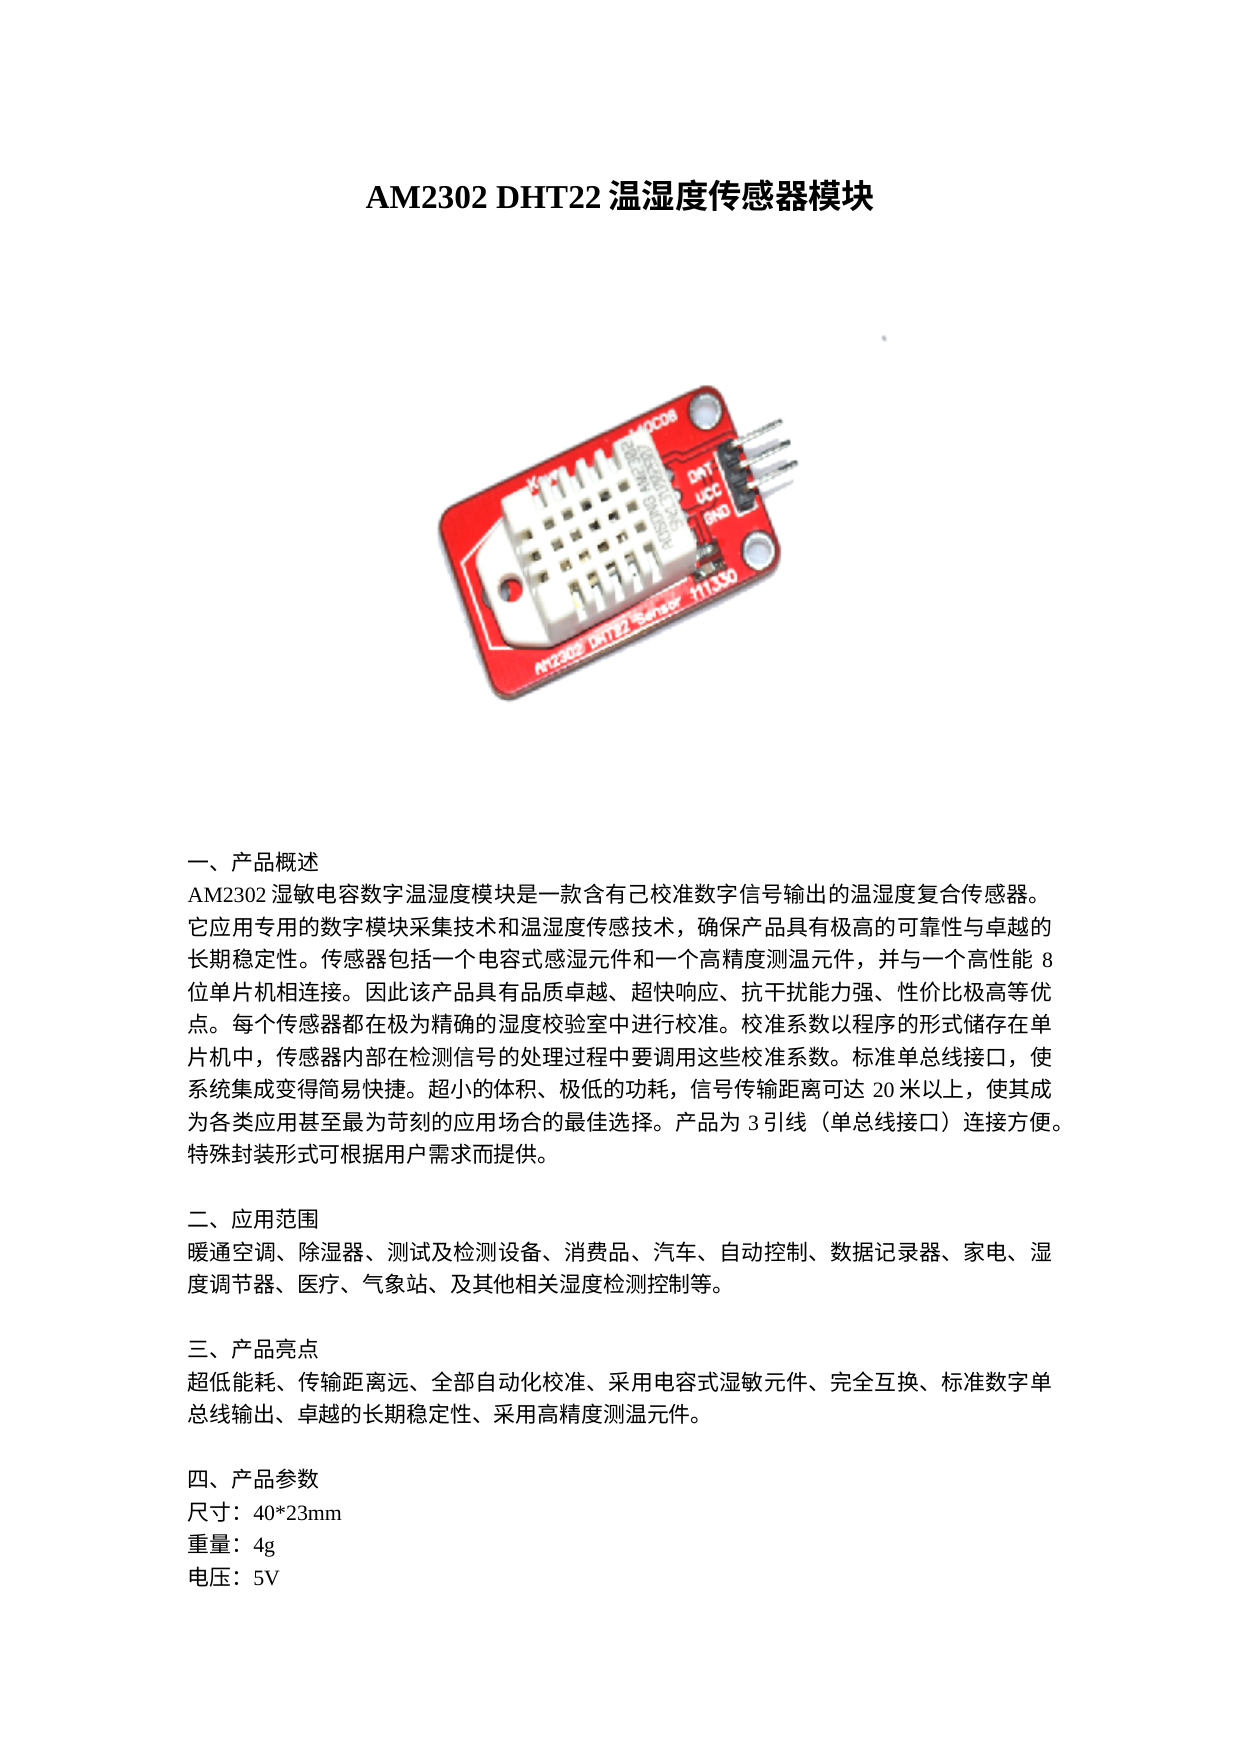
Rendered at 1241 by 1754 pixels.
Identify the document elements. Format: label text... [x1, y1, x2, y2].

picture [288, 227, 952, 827]
text 四、产品参数 [187, 1462, 1053, 1494]
text 尺寸：40*23mm [187, 1494, 1053, 1527]
text 三、产品亮点 [187, 1332, 1053, 1364]
text AM2302 DHT22温湿度传感器模块 [187, 162, 1053, 227]
text 二、应用范围 [187, 1202, 1053, 1234]
text AM2302湿敏电容数字温湿度模块是一款含有己校准数字信号输出的温湿度复合传感器。它应用专用的数字模块采集技术和温湿度传感技术，确保产品具有极高的可靠性与卓越的长期稳定性。传感器包括一个电容式感湿元件和一个高精度测温元件，并与一个高性能8位单片机相连接。因此该产品具有品质卓越、超快响应、抗干扰能力强、性价比极高等优点。每个传感器都在极为精确的湿度校验室中进行校准。校准系数以程序的形式储存在单片机中，传感器内部在检测信号的处理过程中要调用这些校准系数。标准单总线接口，使系统集成变得简易快捷。超小的体积、极低的功耗，信号传输距离可达20米以上，使其成为各类应用甚至最为苛刻的应用场合的最佳选择。产品为3引线（单总线接口）连接方便。特殊封装形式可根据用户需求而提供。 [187, 877, 1053, 1169]
text 电压：5V [187, 1559, 1053, 1592]
text 超低能耗、传输距离远、全部自动化校准、采用电容式湿敏元件、完全互换、标准数字单总线输出、卓越的长期稳定性、采用高精度测温元件。 [187, 1364, 1053, 1429]
text 一、产品概述 [187, 844, 1053, 877]
text 暖通空调、除湿器、测试及检测设备、消费品、汽车、自动控制、数据记录器、家电、湿度调节器、医疗、气象站、及其他相关湿度检测控制等。 [187, 1234, 1053, 1299]
text 重量：4g [187, 1527, 1053, 1559]
